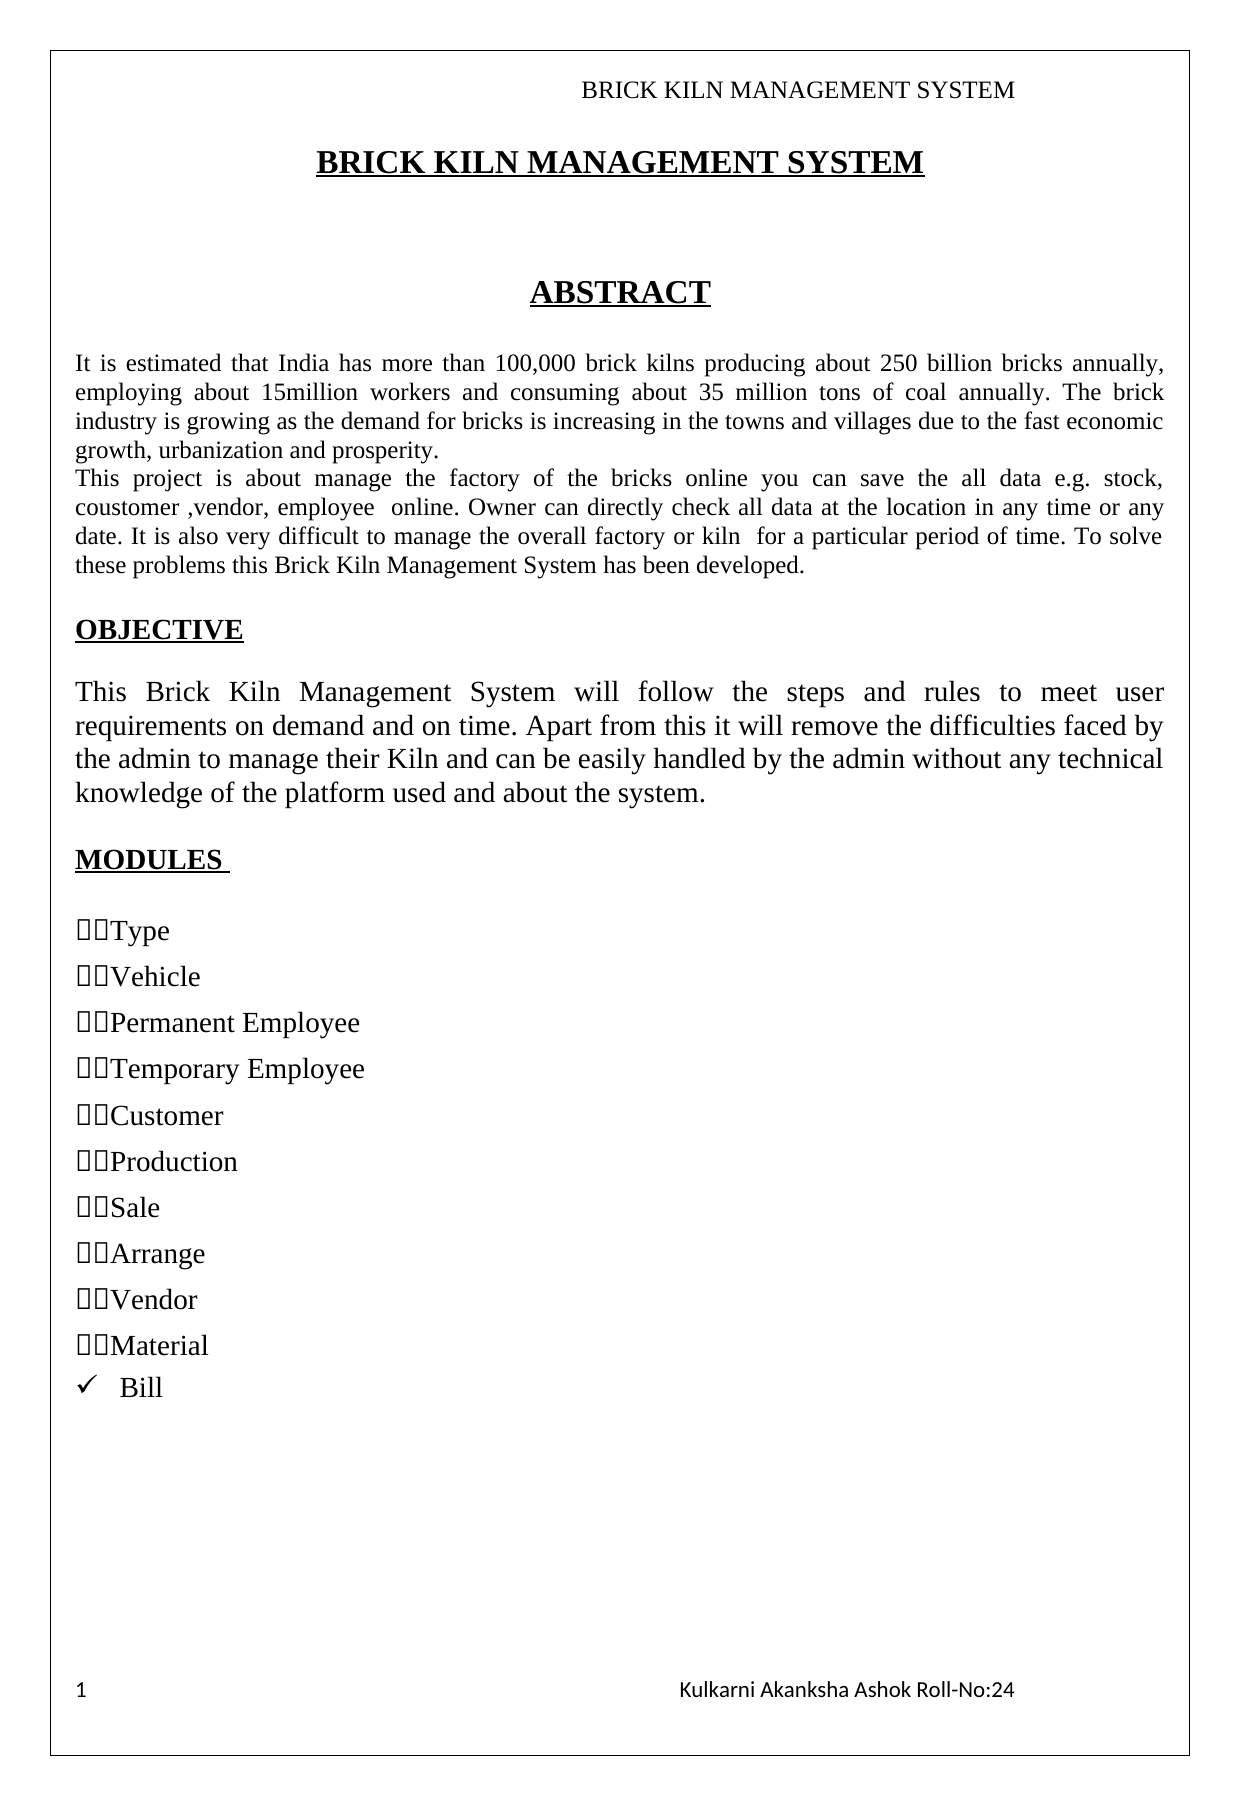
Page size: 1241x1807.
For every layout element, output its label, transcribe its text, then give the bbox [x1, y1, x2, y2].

text Arrange [75, 1232, 1165, 1272]
text Temporary Employee [75, 1048, 1165, 1087]
text Sale [75, 1186, 1165, 1226]
text It is estimated that India has more than 100,000 brick kilns producing about 250 billion bricks annually, employing about 15million workers and consuming about 35 million tons of coal annually. The brick industry is growing as the demand for bricks is increasing in the towns and villages due to the fast economic growth, urbanization and prosperity. [75, 348, 1165, 463]
text OBJECTIVE [75, 612, 1165, 646]
text This project is about manage the factory of the bricks online you can save the all data e.g. stock, coustomer ,vendor, employee online. Owner can directly check all data at the location in any time or any date. It is also very difficult to manage the overall factory or kiln for a particular period of time. To solve these problems this Brick Kiln Management System has been developed. [75, 463, 1165, 578]
text Permanent Employee [75, 1001, 1165, 1041]
text Type [75, 909, 1165, 949]
text Material [75, 1324, 1165, 1364]
list Bill [75, 1371, 1165, 1404]
text Vehicle [75, 955, 1165, 995]
text This Brick Kiln Management System will follow the steps and rules to meet user requirements on demand and on time. Apart from this it will remove the difficulties faced by the admin to manage their Kiln and can be easily handled by the admin without any technical knowledge of the platform used and about the system. [75, 674, 1165, 808]
text Customer [75, 1094, 1165, 1133]
text Vendor [75, 1278, 1165, 1318]
text MODULES [75, 842, 1165, 876]
text ABSTRACT [75, 272, 1165, 310]
text BRICK KILN MANAGEMENT SYSTEM [75, 142, 1165, 180]
text Production [75, 1140, 1165, 1179]
